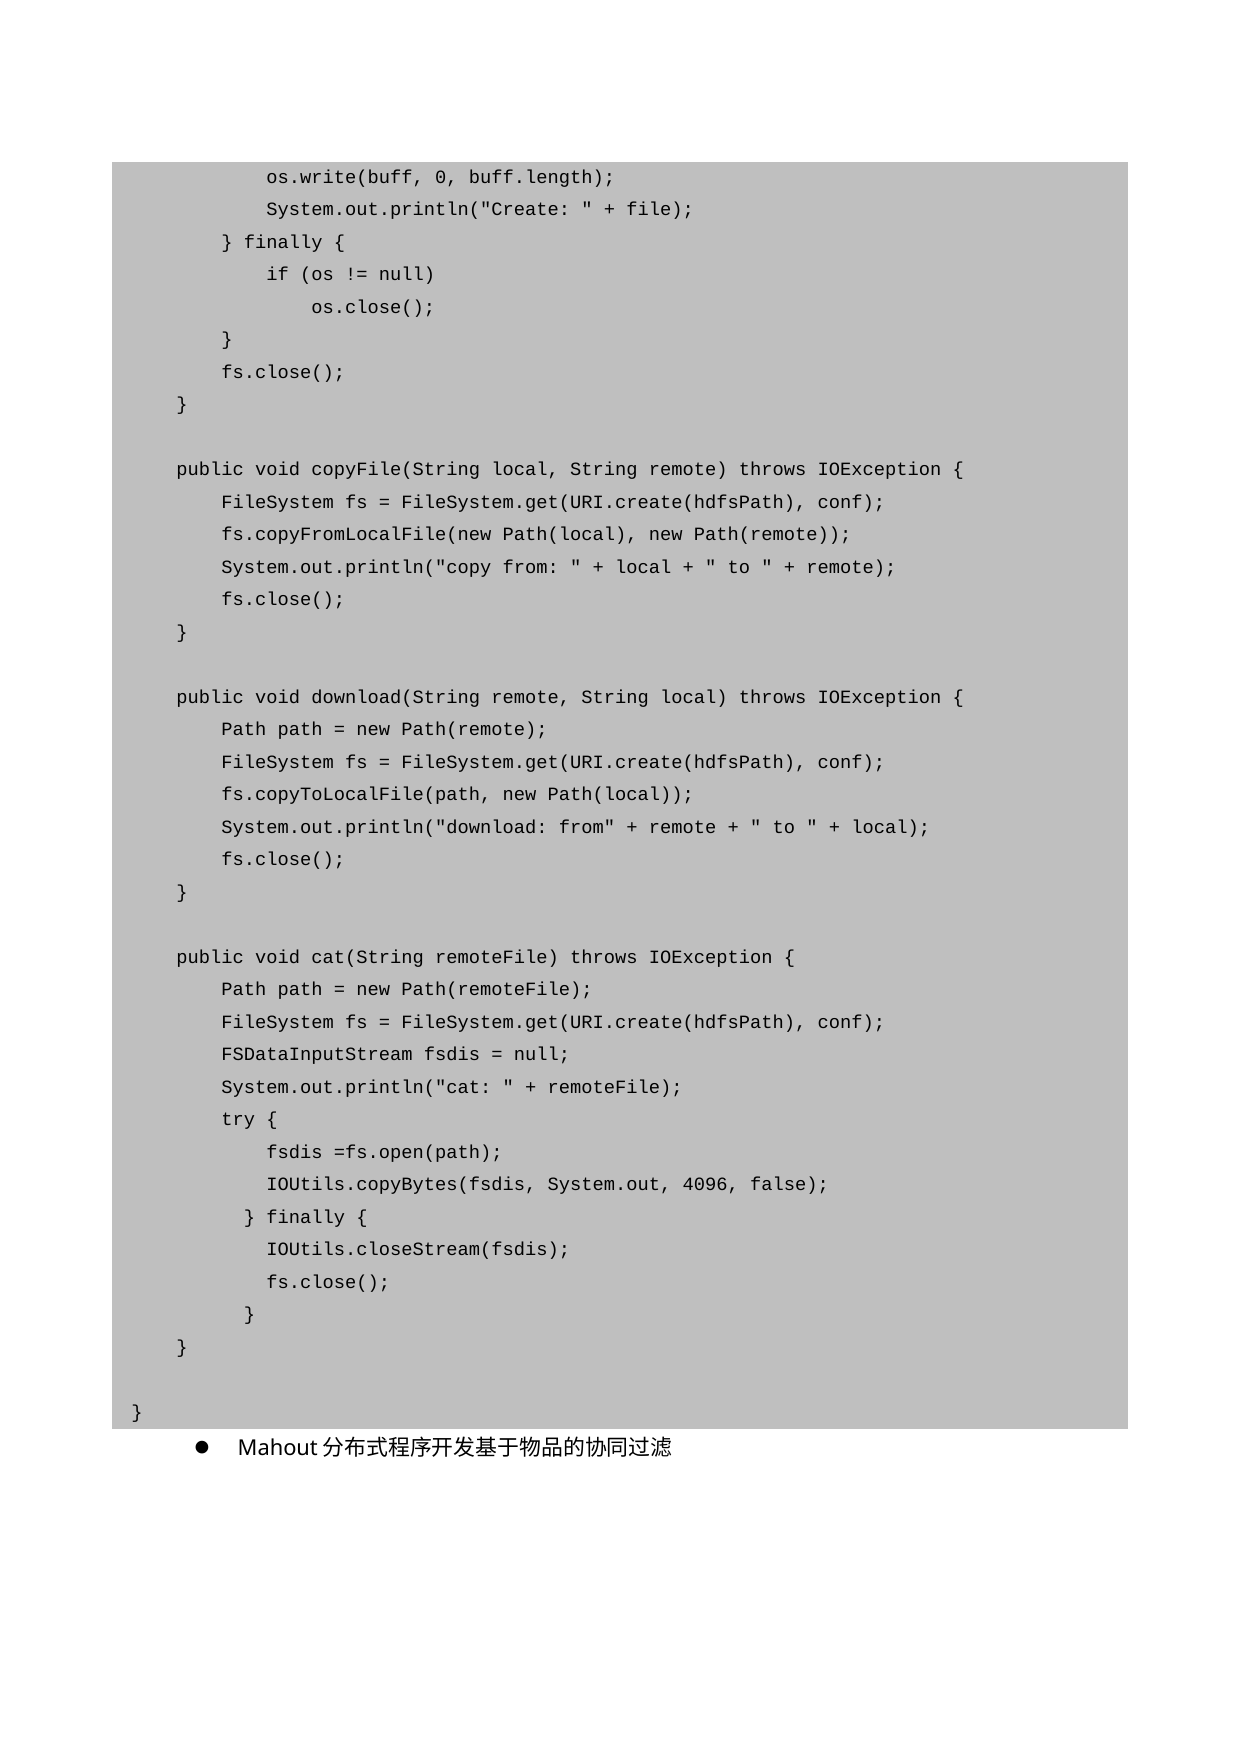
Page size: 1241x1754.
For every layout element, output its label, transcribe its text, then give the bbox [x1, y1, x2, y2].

text IOUtils.copyBytes(fsdis, System.out, 4096, false); [112, 1169, 1128, 1202]
text } [112, 1397, 1128, 1429]
text os.write(buff, 0, buff.length); [112, 162, 1128, 194]
text fs.copyToLocalFile(path, new Path(local)); [112, 779, 1128, 812]
text FSDataInputStream fsdis = null; [112, 1039, 1128, 1072]
text System.out.println("Create: " + file); [112, 194, 1128, 227]
text FileSystem fs = FileSystem.get(URI.create(hdfsPath), conf); [112, 1007, 1128, 1039]
text } [112, 1299, 1128, 1332]
text } finally { [112, 1202, 1128, 1234]
text } [112, 1332, 1128, 1364]
text } [112, 324, 1128, 357]
text os.close(); [112, 292, 1128, 324]
text System.out.println("cat: " + remoteFile); [112, 1072, 1128, 1104]
text fs.copyFromLocalFile(new Path(local), new Path(remote)); [112, 519, 1128, 552]
text Path path = new Path(remote); [112, 714, 1128, 747]
text fs.close(); [112, 584, 1128, 617]
text } finally { [112, 227, 1128, 259]
text System.out.println("download: from" + remote + " to " + local); [112, 812, 1128, 844]
text Path path = new Path(remoteFile); [112, 974, 1128, 1007]
text } [112, 389, 1128, 422]
text public void cat(String remoteFile) throws IOException { [112, 942, 1128, 974]
list Mahout分布式程序开发基于物品的协同过滤 [194, 1429, 1128, 1462]
text fs.close(); [112, 844, 1128, 877]
text fs.close(); [112, 357, 1128, 389]
text public void copyFile(String local, String remote) throws IOException { [112, 454, 1128, 487]
text fsdis =fs.open(path); [112, 1137, 1128, 1169]
text IOUtils.closeStream(fsdis); [112, 1234, 1128, 1267]
text if (os != null) [112, 259, 1128, 292]
text FileSystem fs = FileSystem.get(URI.create(hdfsPath), conf); [112, 747, 1128, 779]
text } [112, 877, 1128, 909]
text FileSystem fs = FileSystem.get(URI.create(hdfsPath), conf); [112, 487, 1128, 519]
text try { [112, 1104, 1128, 1137]
text } [112, 617, 1128, 649]
text System.out.println("copy from: " + local + " to " + remote); [112, 552, 1128, 584]
text fs.close(); [112, 1267, 1128, 1299]
text public void download(String remote, String local) throws IOException { [112, 682, 1128, 714]
